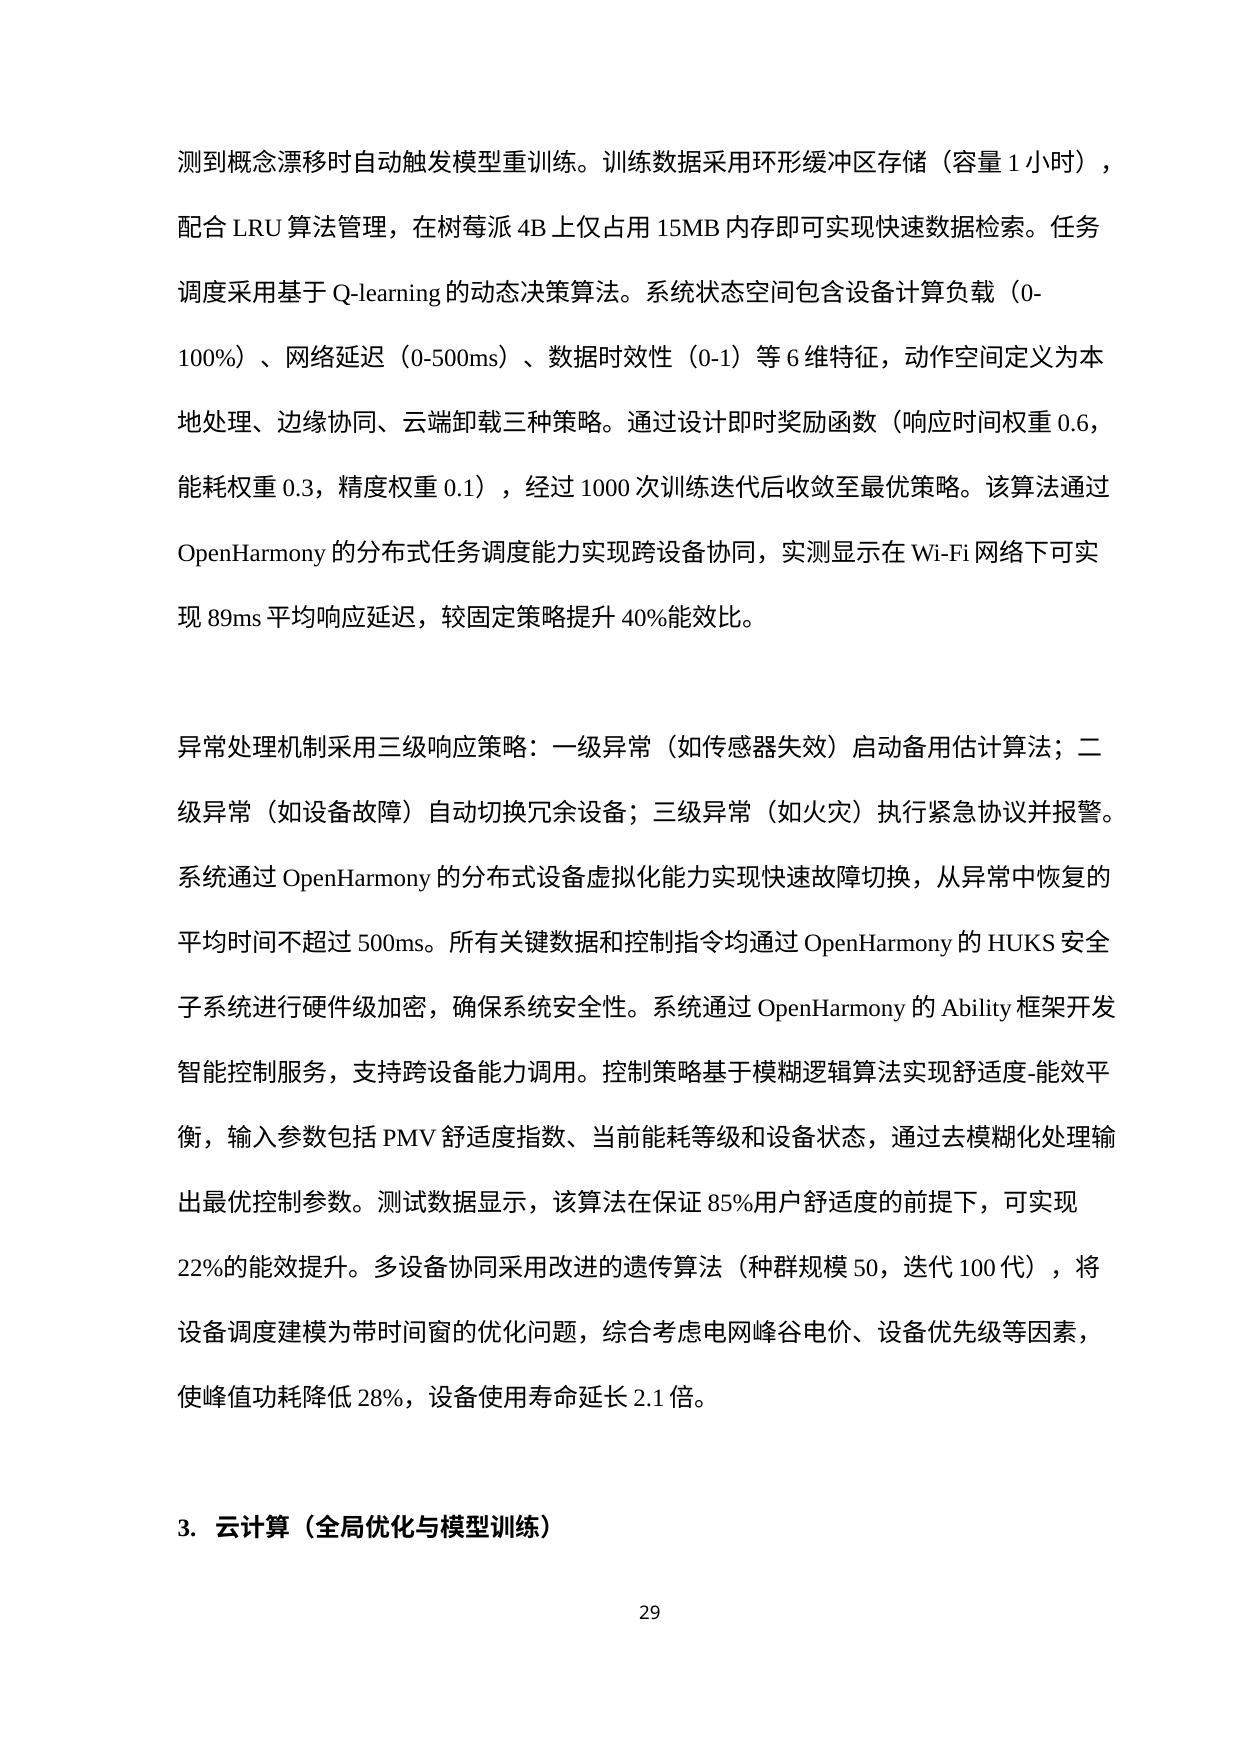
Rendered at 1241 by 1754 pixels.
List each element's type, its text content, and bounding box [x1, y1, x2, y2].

list 云计算（全局优化与模型训练） [177, 1493, 1122, 1558]
list 异常处理机制采用三级响应策略：一级异常（如传感器失效）启动备用估计算法；二级异常（如设备故障）自动切换冗余设备；三级异常（如火灾）执行紧急协议并报警。系统通过OpenHarmony的分布式设备虚拟化能力实现快速故障切换，从异常中恢复的平均时间不超过500ms。所有关键数据和控制指令均通过OpenHarmony的HUKS安全子系统进行硬件级加密，确保系统安全性。系统通过OpenHarmony的Ability框架开发智能控制服务，支持跨设备能力调用。控制策略基于模糊逻辑算法实现舒适度-能效平衡，输入参数包括PMV舒适度指数、当前能耗等级和设备状态，通过去模糊化处理输出最优控制参数。测试数据显示，该算法在保证85%用户舒适度的前提下，可实现22%的能效提升。多设备协同采用改进的遗传算法（种群规模50，迭代100代），将设备调度建模为带时间窗的优化问题，综合考虑电网峰谷电价、设备优先级等因素，使峰值功耗降低28%，设备使用寿命延长2.1倍。 [177, 713, 1122, 1428]
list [177, 128, 1122, 648]
